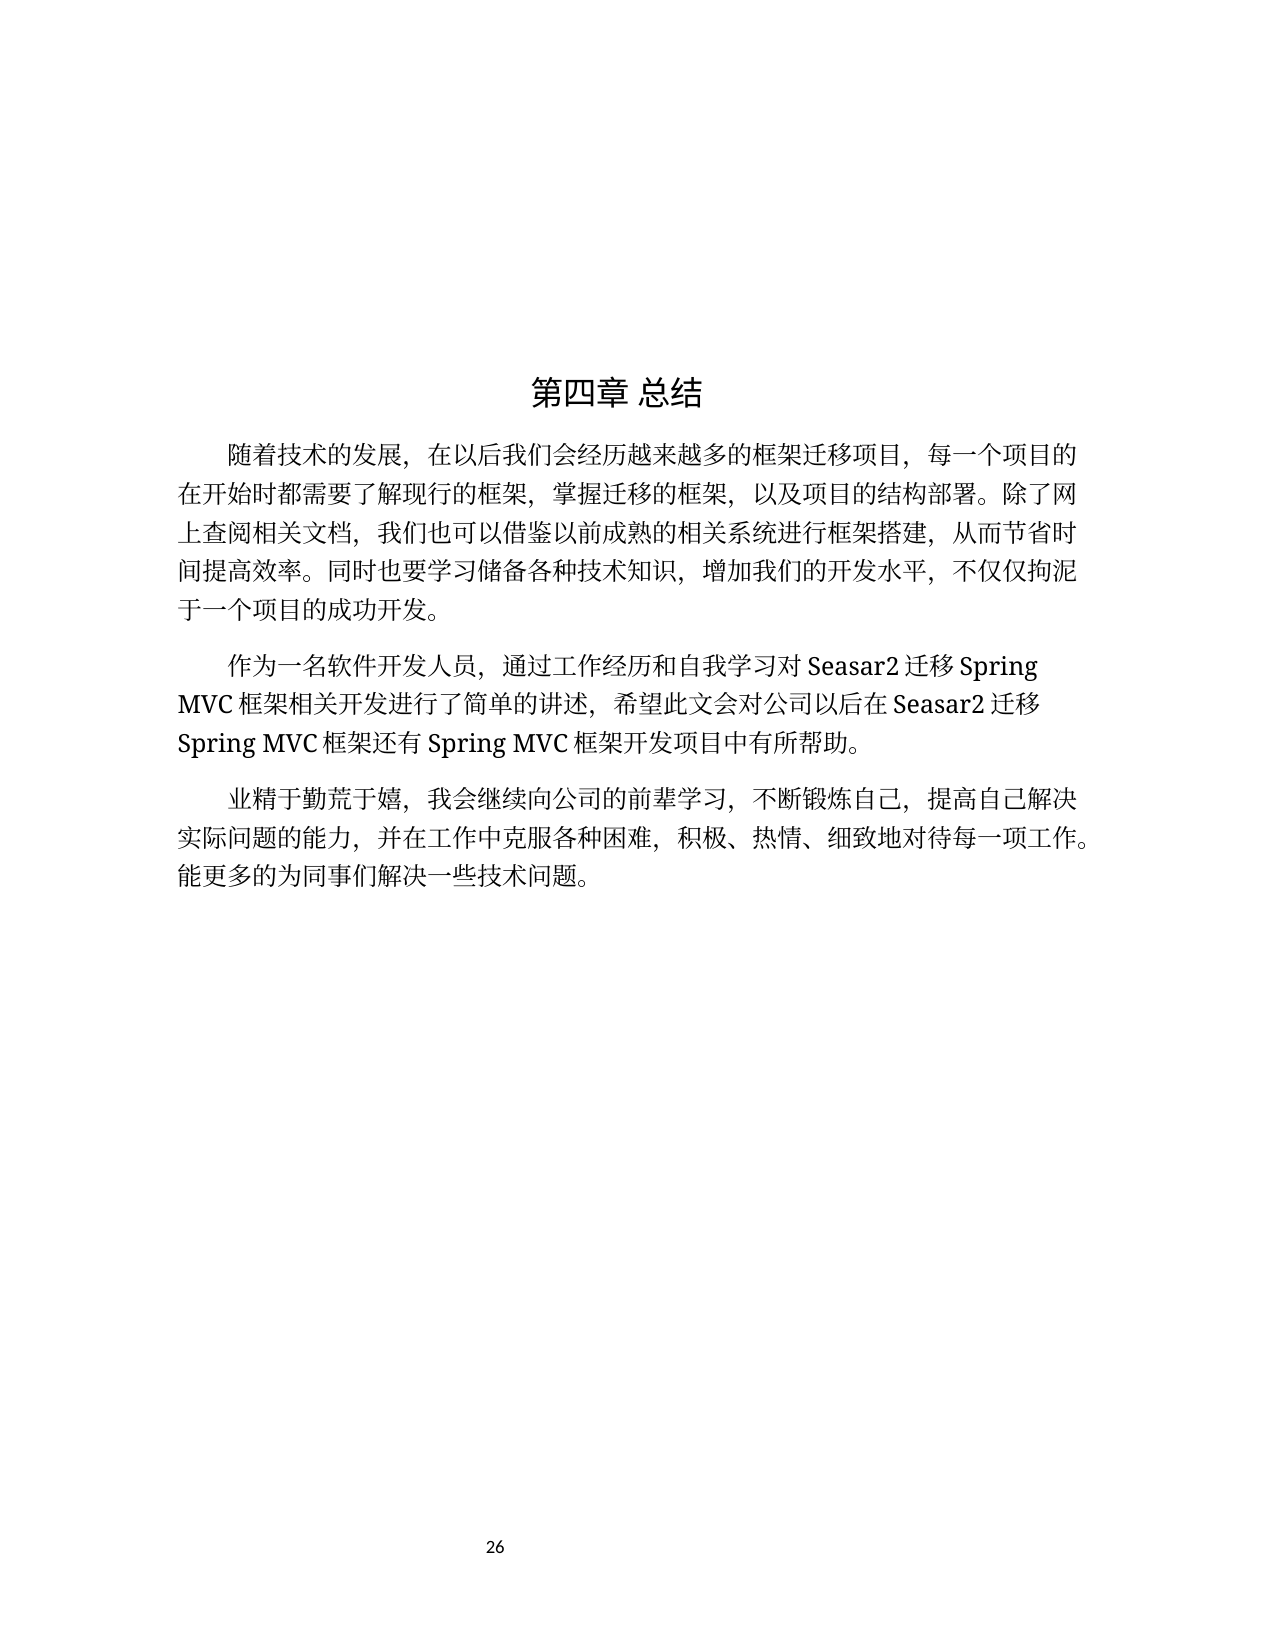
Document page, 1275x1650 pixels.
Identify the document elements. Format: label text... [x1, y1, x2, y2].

text 业精于勤荒于嬉，我会继续向公司的前辈学习，不断锻炼自己，提高自己解决实际问题的能力，并在工作中克服各种困难，积极、热情、细致地对待每一项工作。能更多的为同事们解决一些技术问题。 [177, 779, 1094, 893]
text 随着技术的发展，在以后我们会经历越来越多的框架迁移项目，每一个项目的在开始时都需要了解现行的框架，掌握迁移的框架，以及项目的结构部署。除了网上查阅相关文档，我们也可以借鉴以前成熟的相关系统进行框架搭建，从而节省时间提高效率。同时也要学习储备各种技术知识，增加我们的开发水平，不仅仅拘泥于一个项目的成功开发。 [177, 436, 1094, 627]
text 作为一名软件开发人员，通过工作经历和自我学习对Seasar2迁移Spring MVC框架相关开发进行了简单的讲述，希望此文会对公司以后在Seasar2迁移Spring MVC框架还有Spring MVC框架开发项目中有所帮助。 [177, 646, 1094, 760]
text 第四章 总结 [177, 367, 981, 415]
